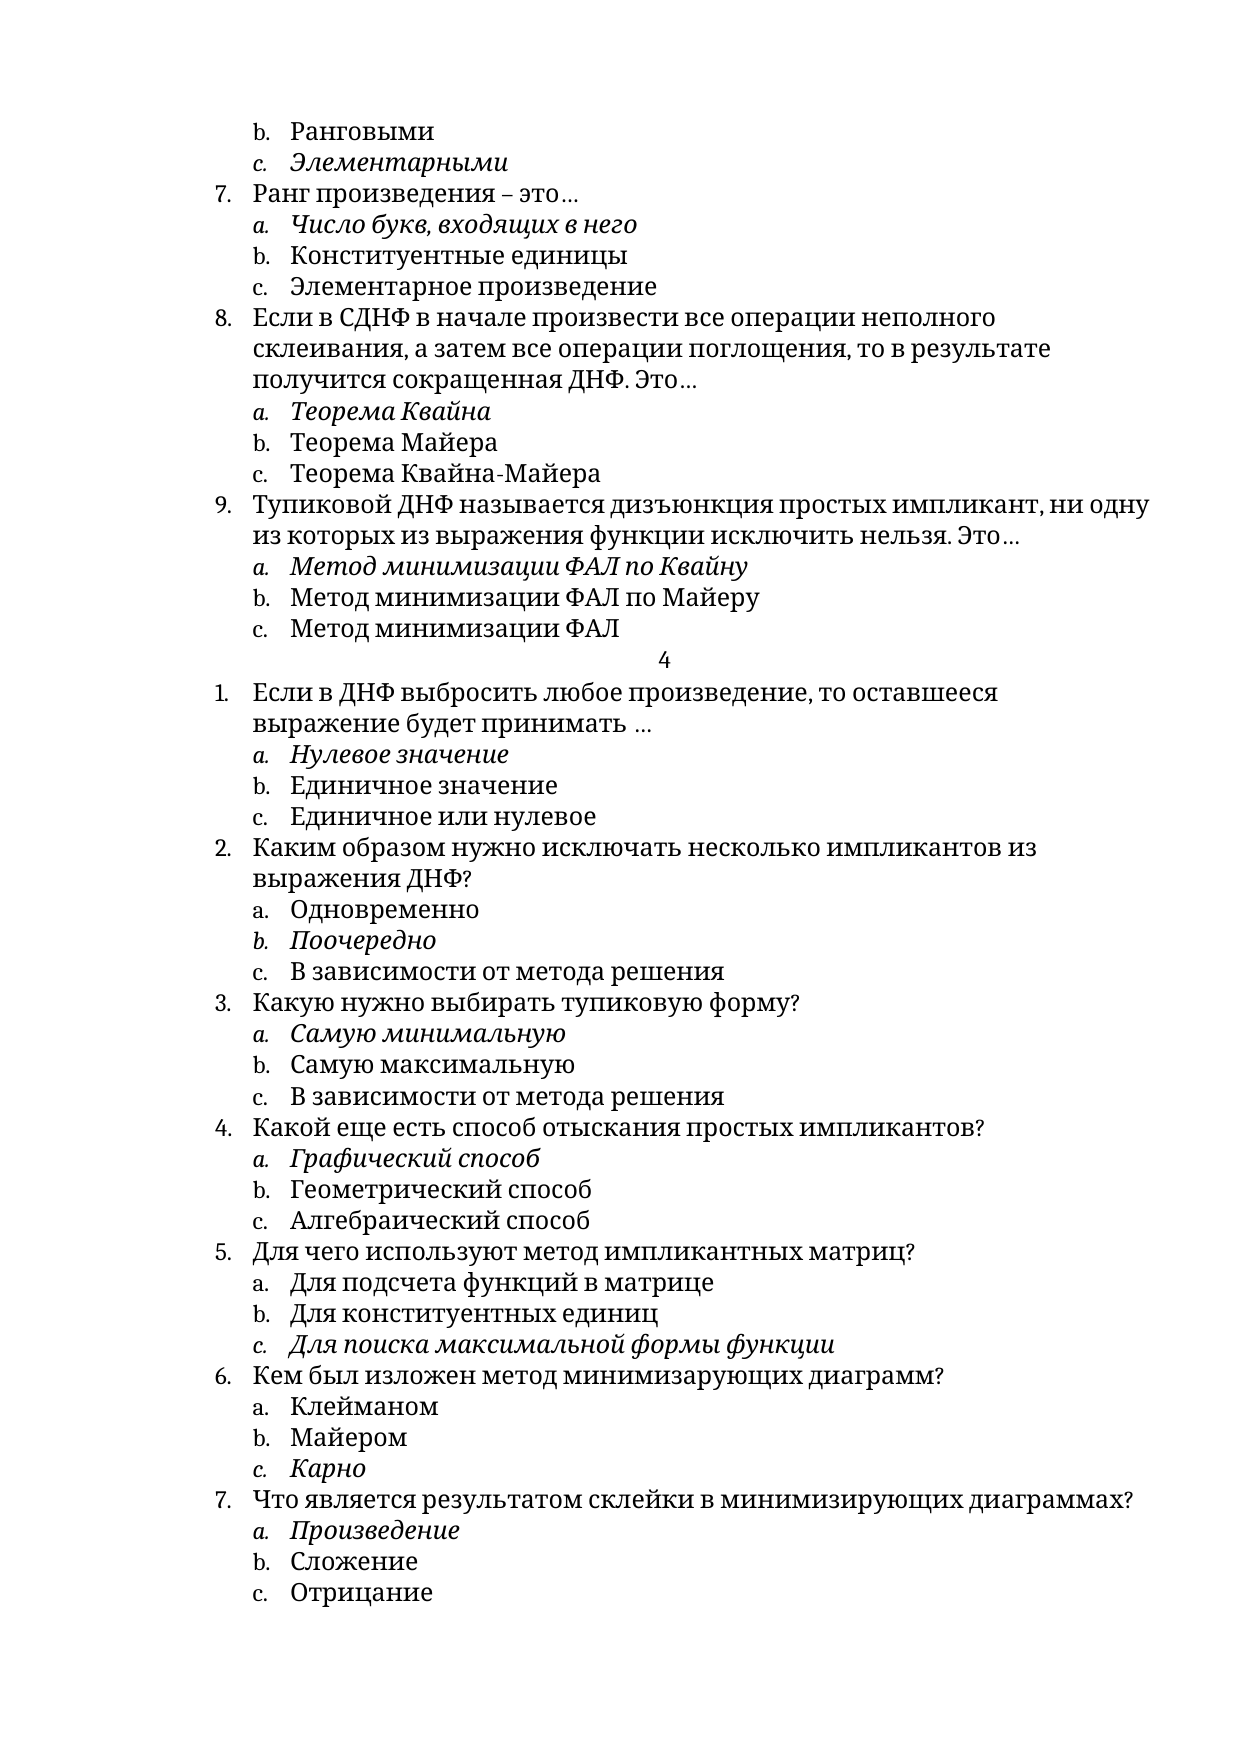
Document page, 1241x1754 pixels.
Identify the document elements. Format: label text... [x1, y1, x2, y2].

list Метод минимизации ФАЛ по Квайну [252, 553, 1152, 581]
list Для подсчета функций в матрице [252, 1269, 1152, 1297]
list Элементарное произведение [252, 273, 1152, 302]
list Теорема Майера [252, 428, 1152, 457]
list Для чего используют метод импликантных матриц? [215, 1238, 1152, 1266]
list Число букв, входящих в него [252, 211, 1152, 240]
list Ранг произведения – это… [215, 180, 1152, 209]
list Для конституентных единиц [252, 1300, 1152, 1328]
list Если в СДНФ в начале произвести все операции неполного склеивания, а затем все операции поглощения, то в результате получится сокращенная ДНФ. Это… [215, 304, 1152, 395]
list Метод минимизации ФАЛ по Майеру [252, 584, 1152, 612]
list Кем был изложен метод минимизарующих диаграмм? [215, 1362, 1152, 1391]
list Карно [252, 1455, 1152, 1484]
list Алгебраический способ [252, 1207, 1152, 1235]
list Для поиска максимальной формы функции [252, 1331, 1152, 1359]
list Теорема Квайна [252, 397, 1152, 426]
list В зависимости от метода решения [252, 958, 1152, 987]
list Тупиковой ДНФ называется дизъюнкция простых импликант, ни одну из которых из выражения функции исключить нельзя. Это… [215, 491, 1152, 550]
list Сложение [252, 1548, 1152, 1577]
list Что является результатом склейки в минимизирующих диаграммах? [215, 1486, 1152, 1515]
list Самую максимальную [252, 1051, 1152, 1080]
list В зависимости от метода решения [252, 1082, 1152, 1111]
list Самую минимальную [252, 1020, 1152, 1049]
list Если в ДНФ выбросить любое произведение, то оставшееся выражение будет принимать … [215, 679, 1152, 739]
list Каким образом нужно исключать несколько импликантов из выражения ДНФ? [215, 834, 1152, 894]
list Элементарными [252, 149, 1152, 178]
list Майером [252, 1424, 1152, 1453]
list Конституентные единицы [252, 242, 1152, 271]
list Отрицание [252, 1579, 1152, 1608]
list Произведение [252, 1517, 1152, 1546]
list Теорема Квайна-Майера [252, 459, 1152, 488]
list Нулевое значение [252, 741, 1152, 770]
list Поочередно [252, 927, 1152, 956]
list Метод минимизации ФАЛ [252, 615, 1152, 643]
list Единичное или нулевое [252, 803, 1152, 832]
list Одновременно [252, 896, 1152, 925]
list Единичное значение [252, 772, 1152, 801]
list Графический способ [252, 1144, 1152, 1173]
list Ранговыми [252, 118, 1152, 147]
list Какую нужно выбирать тупиковую форму? [215, 989, 1152, 1018]
list Геометрический способ [252, 1176, 1152, 1204]
list Какой еще есть способ отыскания простых импликантов? [215, 1113, 1152, 1142]
text 4 [177, 646, 1152, 674]
list Клейманом [252, 1393, 1152, 1422]
